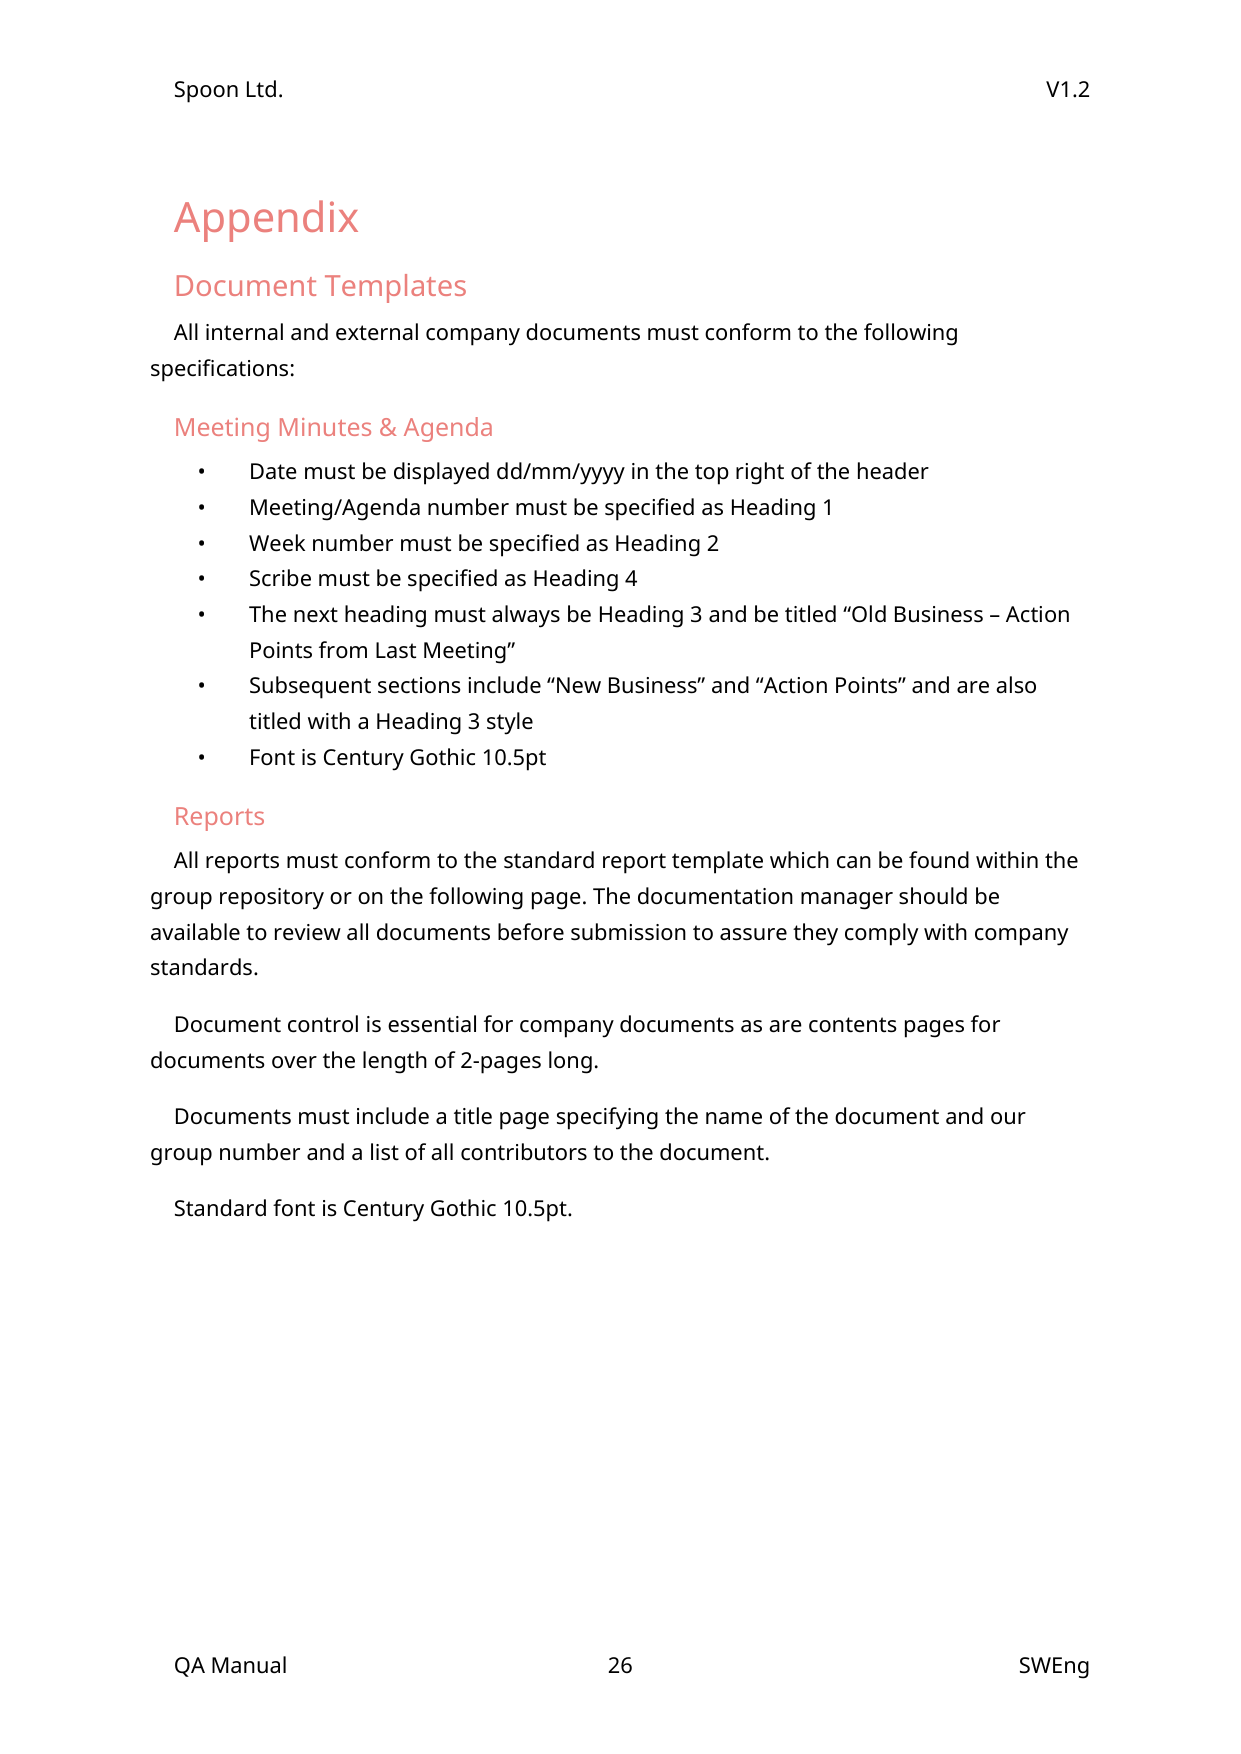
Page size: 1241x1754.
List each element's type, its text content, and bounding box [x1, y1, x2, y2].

text Standard font is Century Gothic 10.5pt. [150, 1193, 1090, 1223]
list Meeting/Agenda number must be specified as Heading 1 [197, 492, 1090, 522]
subtitle Appendix [150, 187, 1090, 244]
text All reports must conform to the standard report template which can be found within the group repository or on the following page. The documentation manager should be available to review all documents before submission to assure they comply with company standards. [150, 845, 1090, 982]
subtitle Meeting Minutes & Agenda [150, 409, 1090, 444]
text Documents must include a title page specifying the name of the document and our group number and a list of all contributors to the document. [150, 1101, 1090, 1167]
list Date must be displayed dd/mm/yyyy in the top right of the header [197, 456, 1090, 486]
subtitle Document Templates [150, 265, 1090, 305]
subtitle Reports [150, 798, 1090, 833]
text All internal and external company documents must conform to the following specifications: [150, 317, 1090, 383]
list The next heading must always be Heading 3 and be titled “Old Business – Action Points from Last Meeting” [197, 599, 1090, 664]
list Scribe must be specified as Heading 4 [197, 563, 1090, 593]
text Document control is essential for company documents as are contents pages for documents over the length of 2-pages long. [150, 1009, 1090, 1074]
list Font is Century Gothic 10.5pt [197, 742, 1090, 772]
list Week number must be specified as Heading 2 [197, 528, 1090, 557]
list Subsequent sections include “New Business” and “Action Points” and are also titled with a Heading 3 style [197, 671, 1090, 736]
